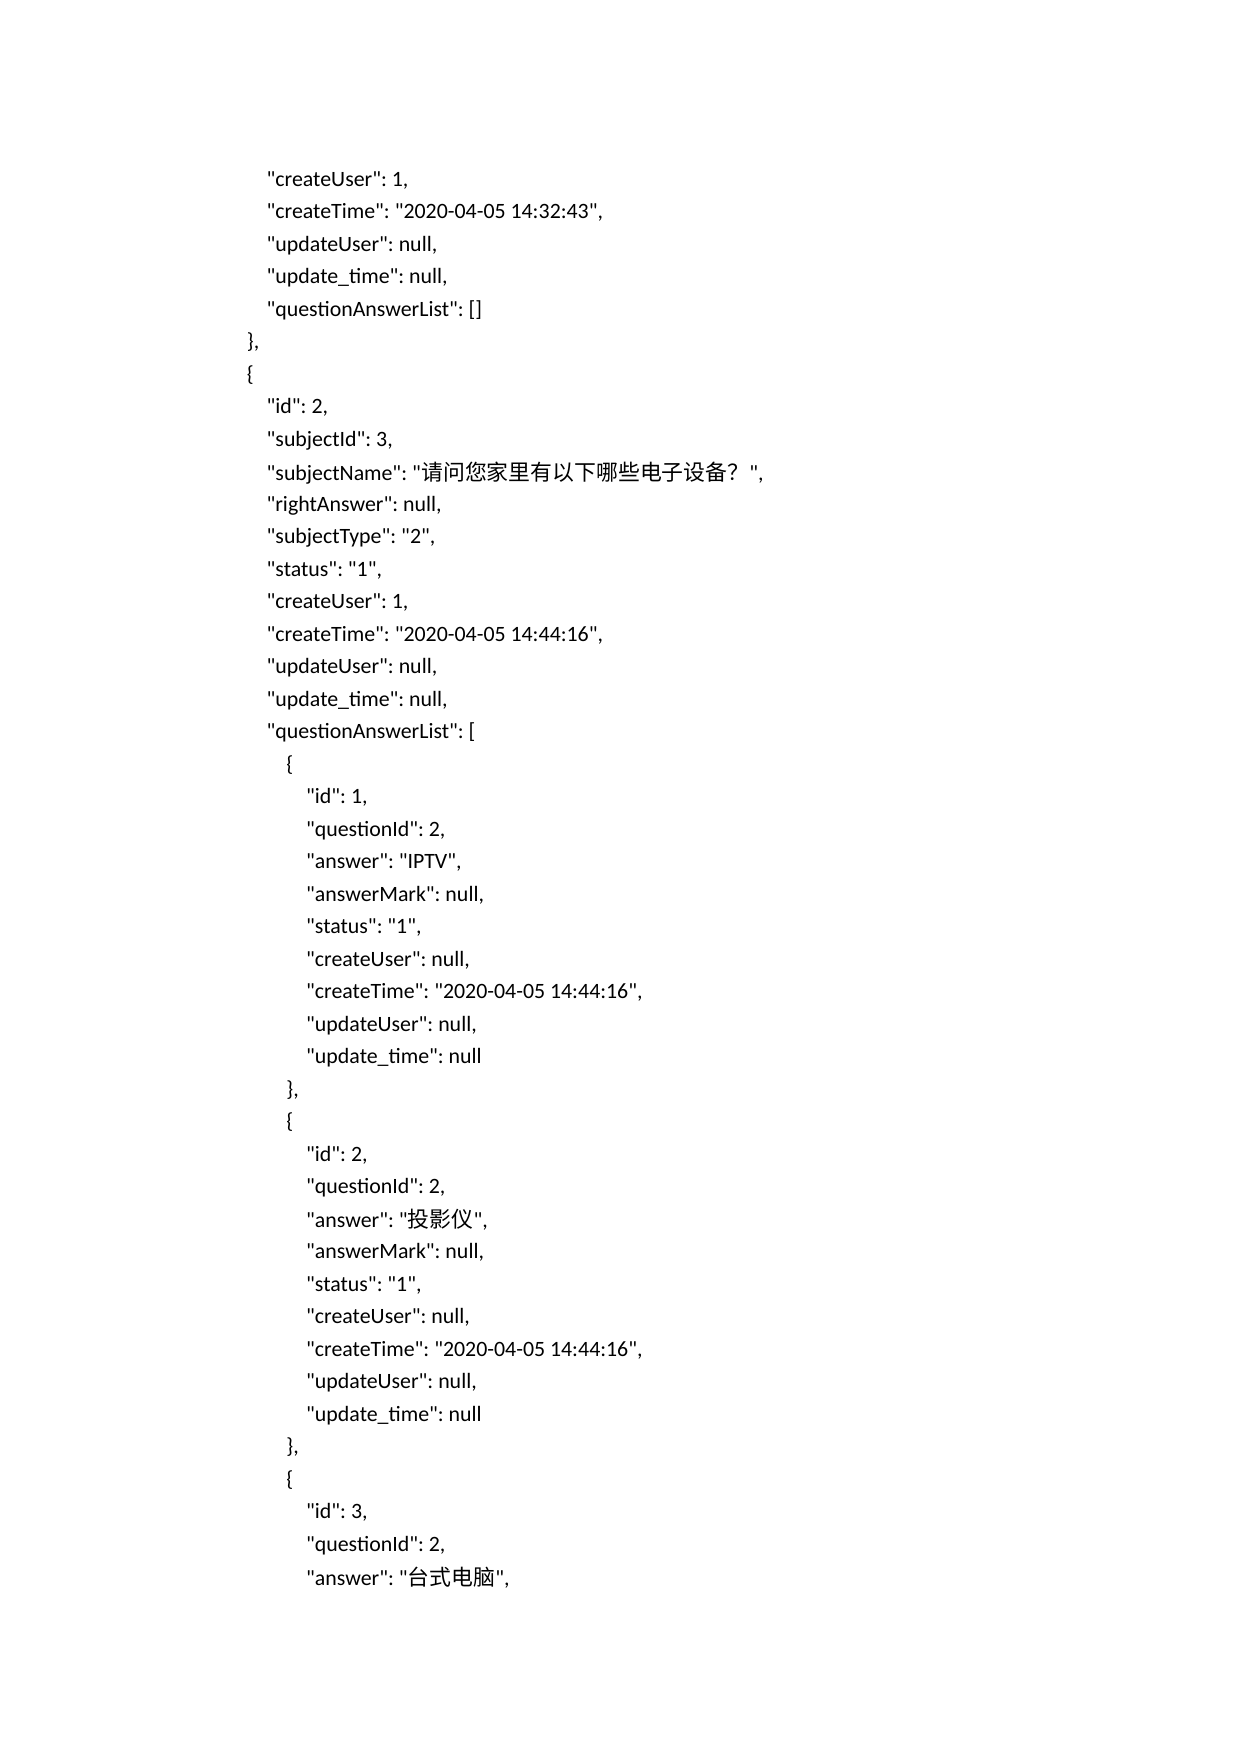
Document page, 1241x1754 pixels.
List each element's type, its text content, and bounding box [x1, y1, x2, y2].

text }, [187, 1072, 1053, 1104]
text "createTime": "2020-04-05 14:44:16", [187, 974, 1053, 1007]
text "id": 3, [187, 1494, 1053, 1527]
text "subjectType": "2", [187, 519, 1053, 552]
text "id": 2, [187, 1137, 1053, 1169]
text "subjectName": "请问您家里有以下哪些电子设备？", [187, 454, 1053, 487]
text "createTime": "2020-04-05 14:44:16", [187, 617, 1053, 649]
text "createUser": null, [187, 942, 1053, 974]
text "status": "1", [187, 552, 1053, 584]
text "update_time": null [187, 1039, 1053, 1072]
text { [187, 747, 1053, 779]
text "createUser": 1, [187, 162, 1053, 194]
text "answerMark": null, [187, 1234, 1053, 1267]
text { [187, 1104, 1053, 1137]
text { [187, 357, 1053, 389]
text "questionId": 2, [187, 1169, 1053, 1202]
text "answer": "IPTV", [187, 844, 1053, 877]
text "updateUser": null, [187, 1007, 1053, 1039]
text "updateUser": null, [187, 227, 1053, 259]
text "id": 1, [187, 779, 1053, 812]
text "status": "1", [187, 909, 1053, 942]
text "rightAnswer": null, [187, 487, 1053, 519]
text "updateUser": null, [187, 649, 1053, 682]
text "createTime": "2020-04-05 14:44:16", [187, 1332, 1053, 1364]
text "createUser": 1, [187, 584, 1053, 617]
text "answerMark": null, [187, 877, 1053, 909]
text "update_time": null, [187, 682, 1053, 714]
text "questionAnswerList": [ [187, 714, 1053, 747]
text "questionId": 2, [187, 812, 1053, 844]
text "updateUser": null, [187, 1364, 1053, 1397]
text "createUser": null, [187, 1299, 1053, 1332]
text "update_time": null, [187, 259, 1053, 292]
text { [187, 1462, 1053, 1494]
text "createTime": "2020-04-05 14:32:43", [187, 194, 1053, 227]
text "update_time": null [187, 1397, 1053, 1429]
text "questionId": 2, [187, 1527, 1053, 1559]
text "id": 2, [187, 389, 1053, 422]
text "answer": "投影仪", [187, 1202, 1053, 1234]
text "answer": "台式电脑", [187, 1559, 1053, 1592]
text "subjectId": 3, [187, 422, 1053, 454]
text }, [187, 324, 1053, 357]
text "questionAnswerList": [] [187, 292, 1053, 324]
text "status": "1", [187, 1267, 1053, 1299]
text }, [187, 1429, 1053, 1462]
